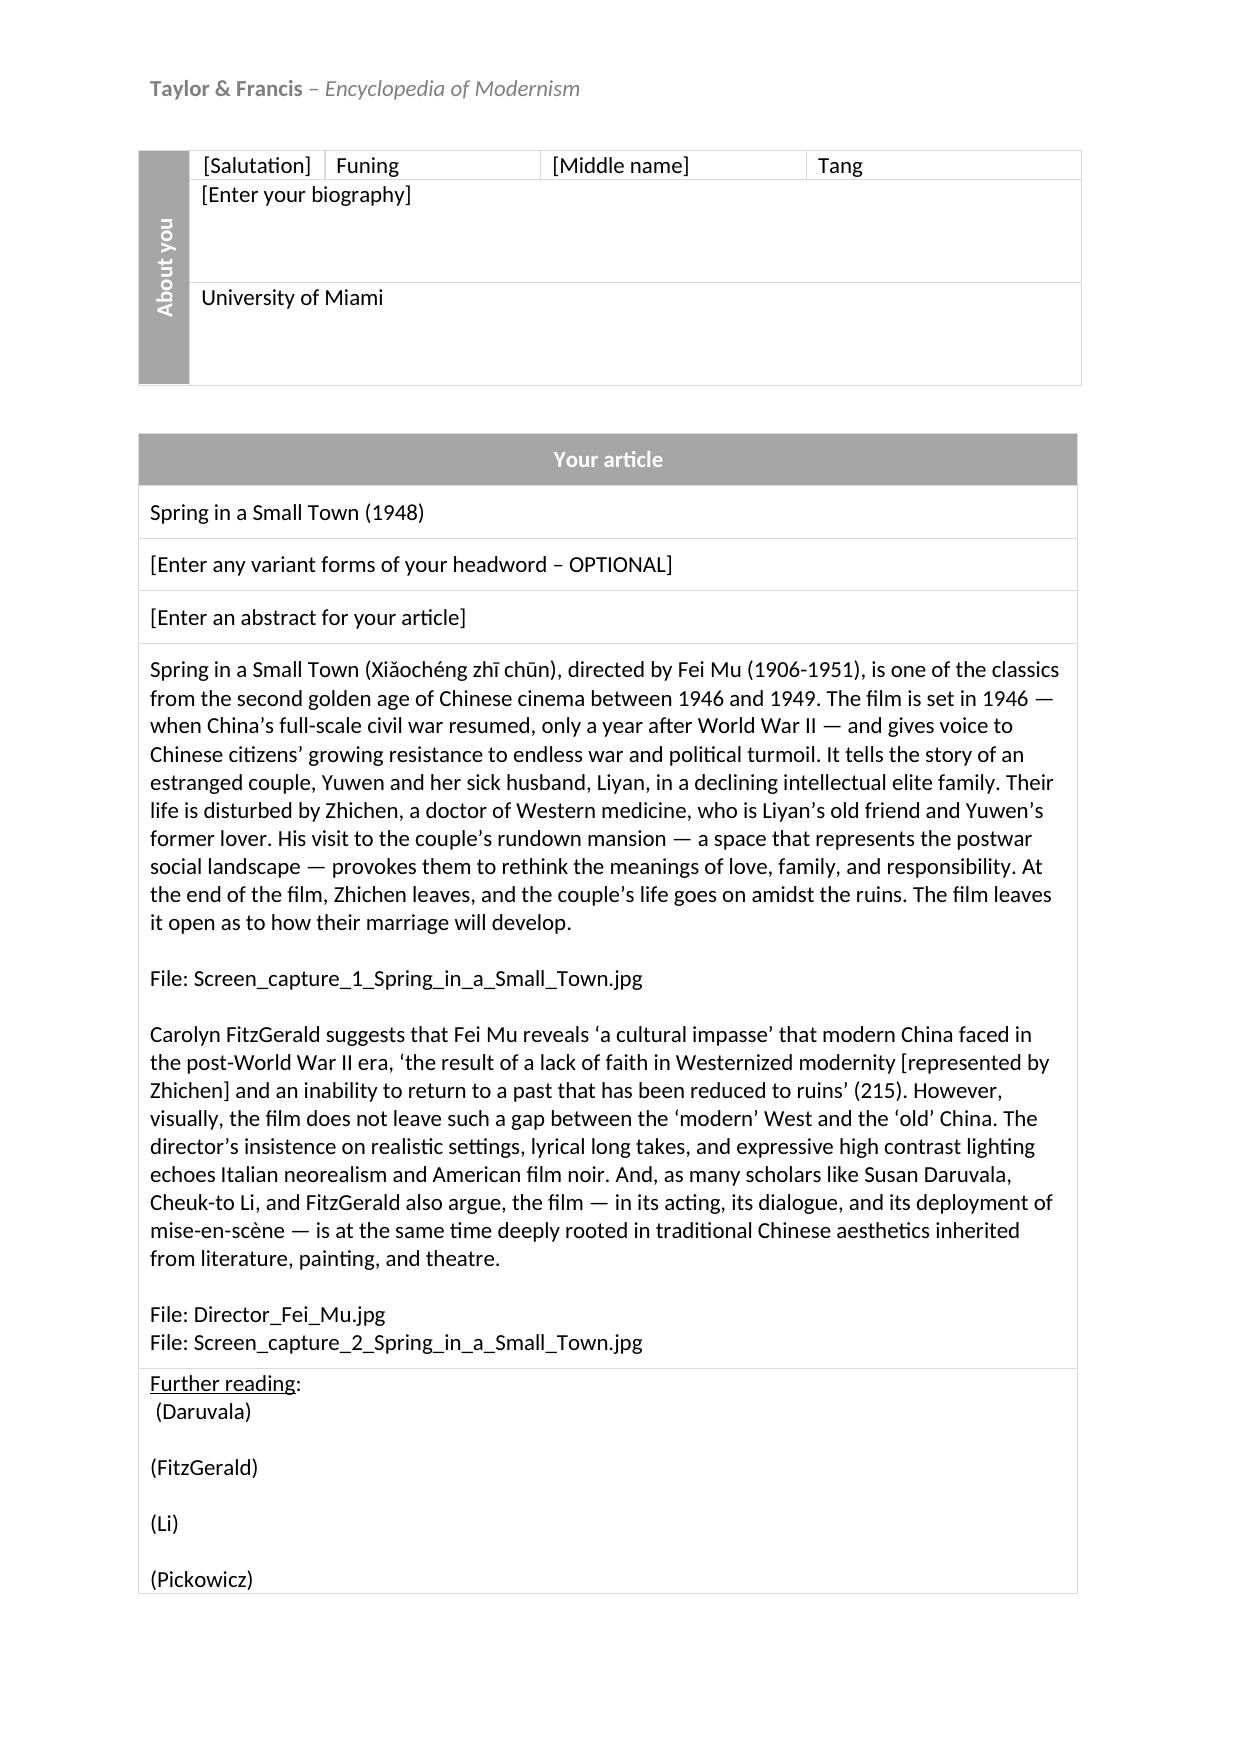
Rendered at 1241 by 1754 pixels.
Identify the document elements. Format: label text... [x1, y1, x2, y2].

table_header Your article [139, 434, 1077, 485]
table_header About you [139, 151, 189, 384]
table_cell Further reading: [139, 1369, 1077, 1593]
